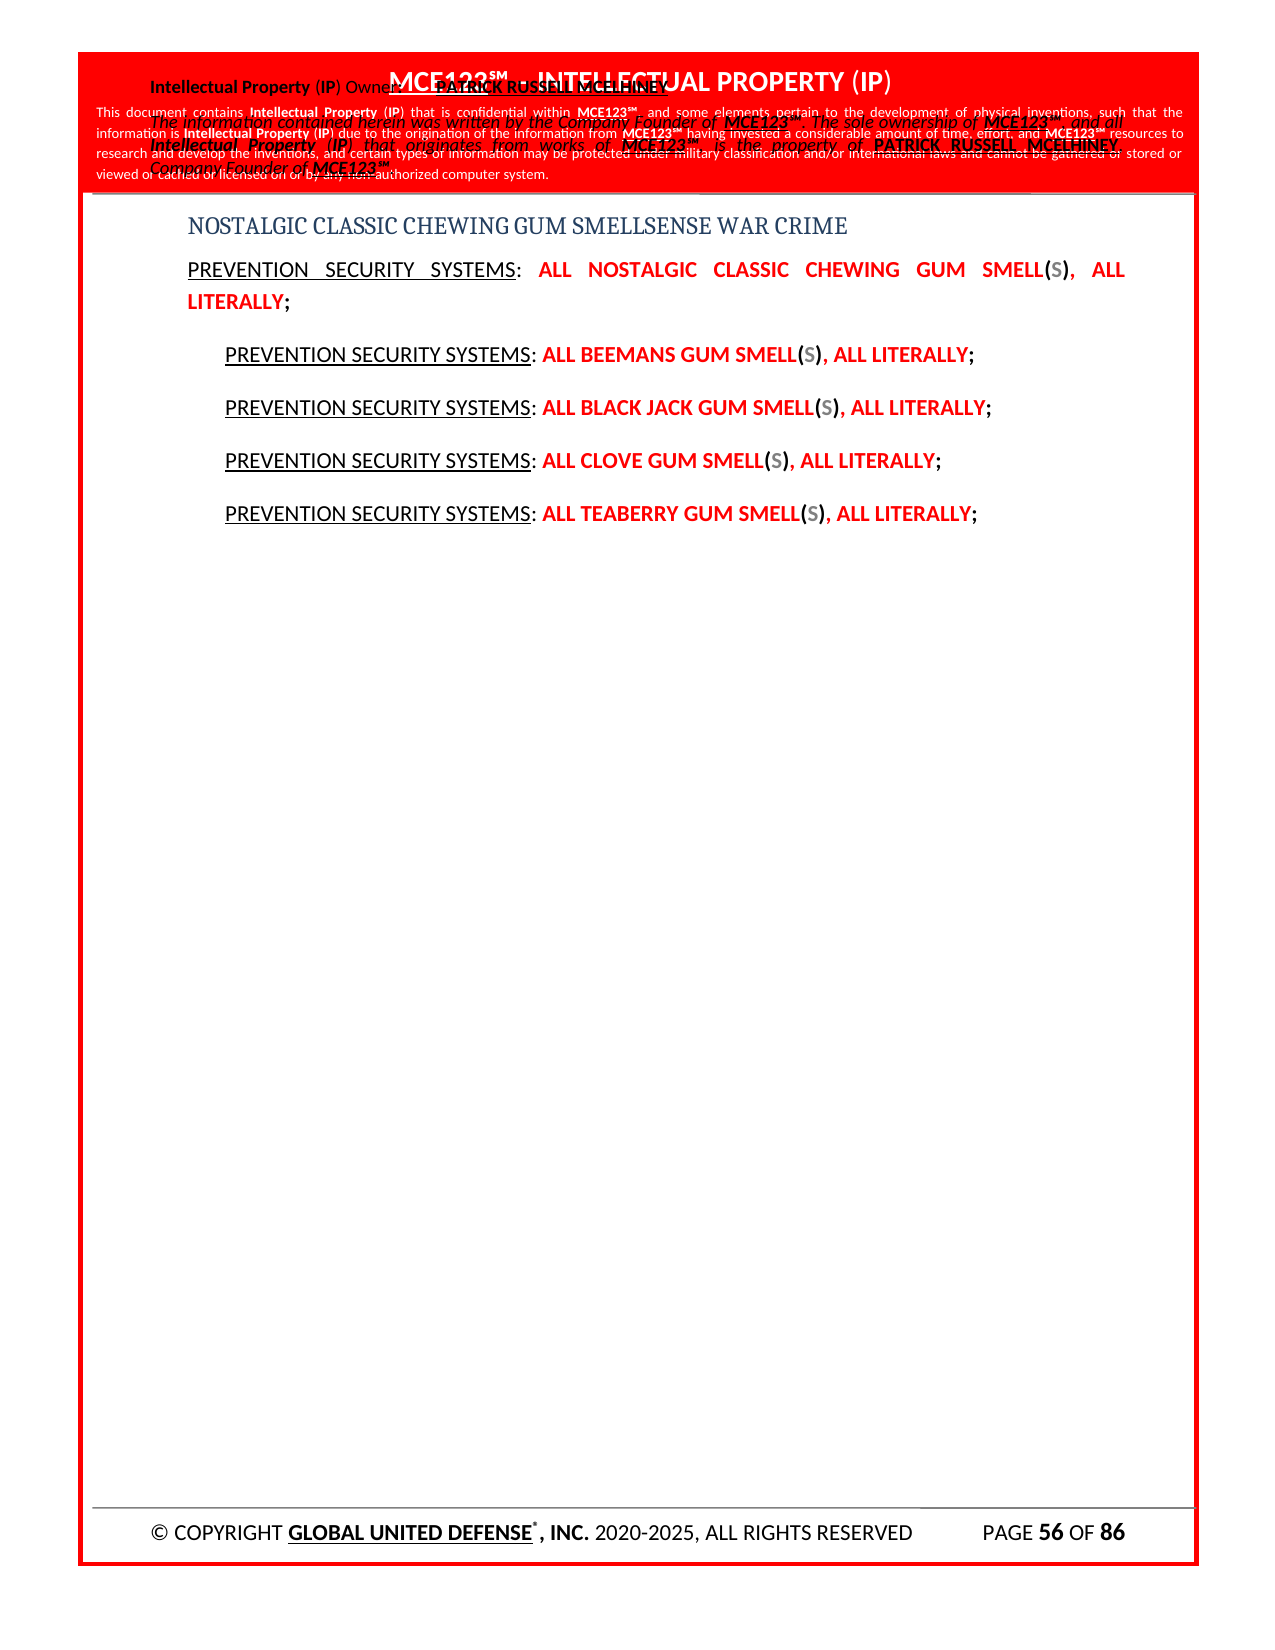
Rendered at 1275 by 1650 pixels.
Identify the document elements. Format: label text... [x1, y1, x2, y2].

text PREVENTION SECURITY SYSTEMS: ALL BLACK JACK GUM SMELL(S), ALL LITERALLY; [225, 393, 1125, 421]
subtitle NOSTALGIC CLASSIC CHEWING GUM SMELLSENSE WAR CRIME [187, 212, 1125, 240]
text PREVENTION SECURITY SYSTEMS: ALL NOSTALGIC CLASSIC CHEWING GUM SMELL(S), ALL LITERALLY; [187, 255, 1125, 315]
text PREVENTION SECURITY SYSTEMS: ALL BEEMANS GUM SMELL(S), ALL LITERALLY; [225, 340, 1125, 368]
text PREVENTION SECURITY SYSTEMS: ALL TEABERRY GUM SMELL(S), ALL LITERALLY; [225, 499, 1125, 527]
text PREVENTION SECURITY SYSTEMS: ALL CLOVE GUM SMELL(S), ALL LITERALLY; [225, 446, 1125, 474]
